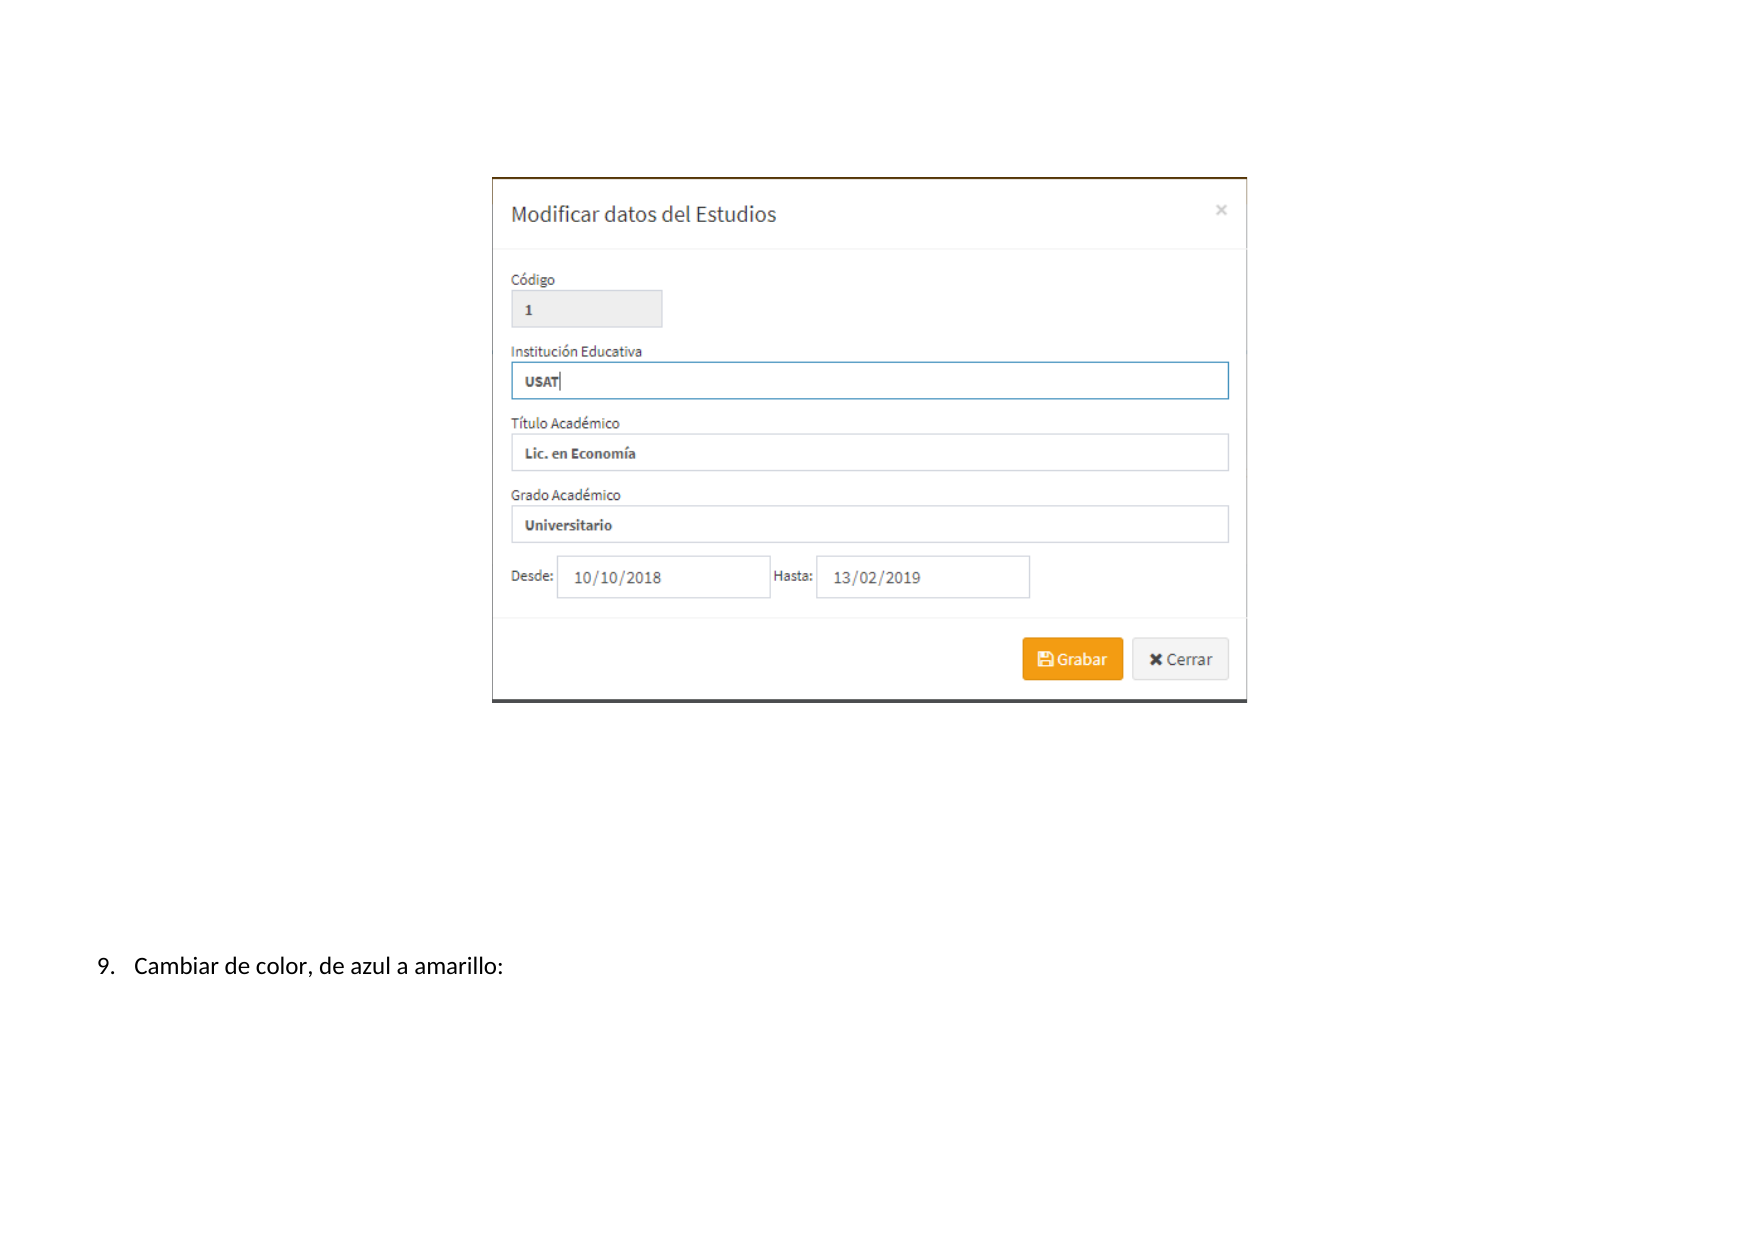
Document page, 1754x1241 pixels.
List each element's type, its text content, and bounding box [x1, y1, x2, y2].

picture [492, 177, 1248, 703]
list Cambiar de color, de azul a amarillo: [97, 951, 1680, 981]
